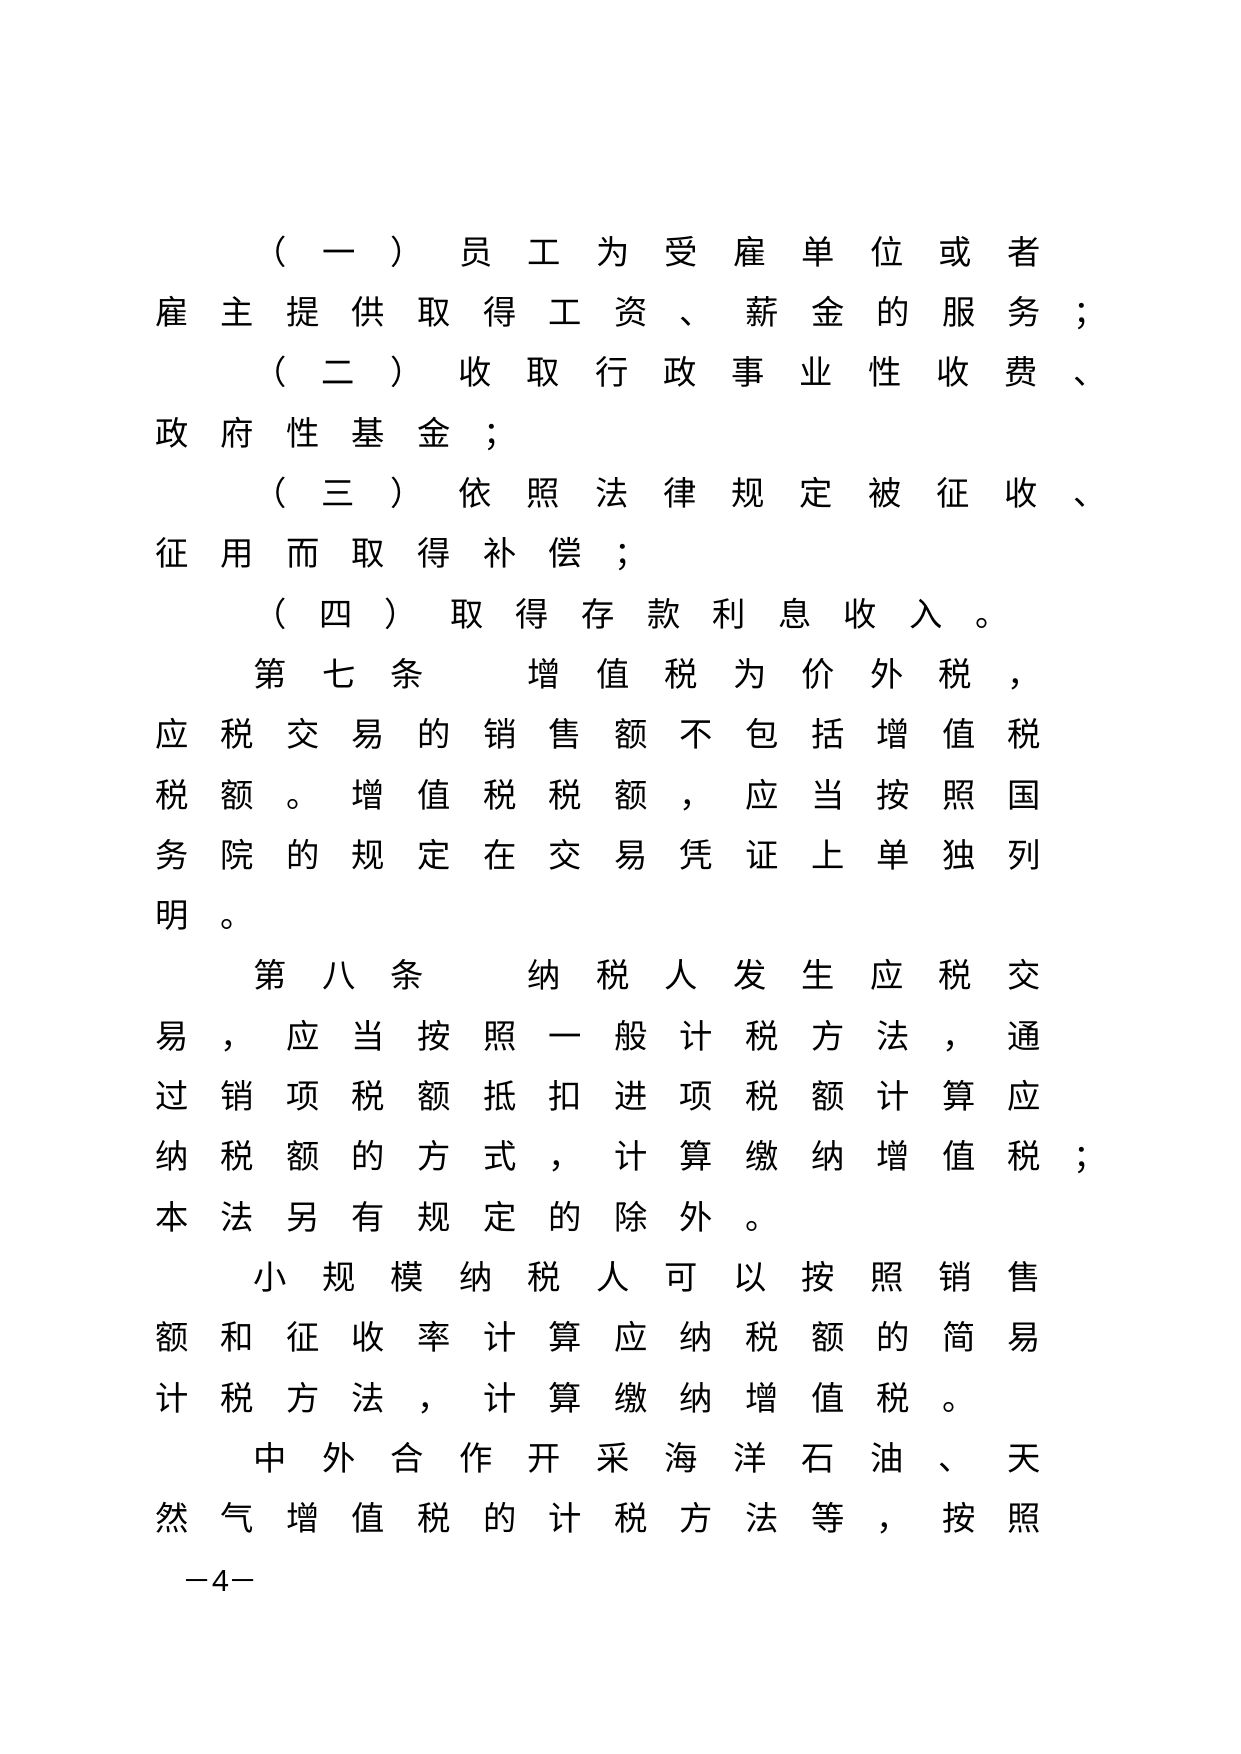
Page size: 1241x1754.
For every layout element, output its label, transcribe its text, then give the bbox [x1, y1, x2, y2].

text （二）收取行政事业性收费、政府性基金； [155, 340, 1073, 461]
text （四）取得存款利息收入。 [155, 581, 1073, 642]
text 中外合作开采海洋石油、天然气增值税的计税方法等，按照国务院的有关规定执行。 [155, 1426, 1073, 1546]
text （一）员工为受雇单位或者雇主提供取得工资、薪金的服务； [155, 219, 1073, 340]
text （三）依照法律规定被征收、征用而取得补偿； [155, 461, 1073, 581]
text 小规模纳税人可以按照销售额和征收率计算应纳税额的简易计税方法，计算缴纳增值税。 [155, 1245, 1073, 1426]
text 第七条 增值税为价外税，应税交易的销售额不包括增值税税额。增值税税额，应当按照国务院的规定在交易凭证上单独列明。 [155, 642, 1073, 943]
text 第八条 纳税人发生应税交易，应当按照一般计税方法，通过销项税额抵扣进项税额计算应纳税额的方式，计算缴纳增值税；本法另有规定的除外。 [155, 943, 1073, 1245]
